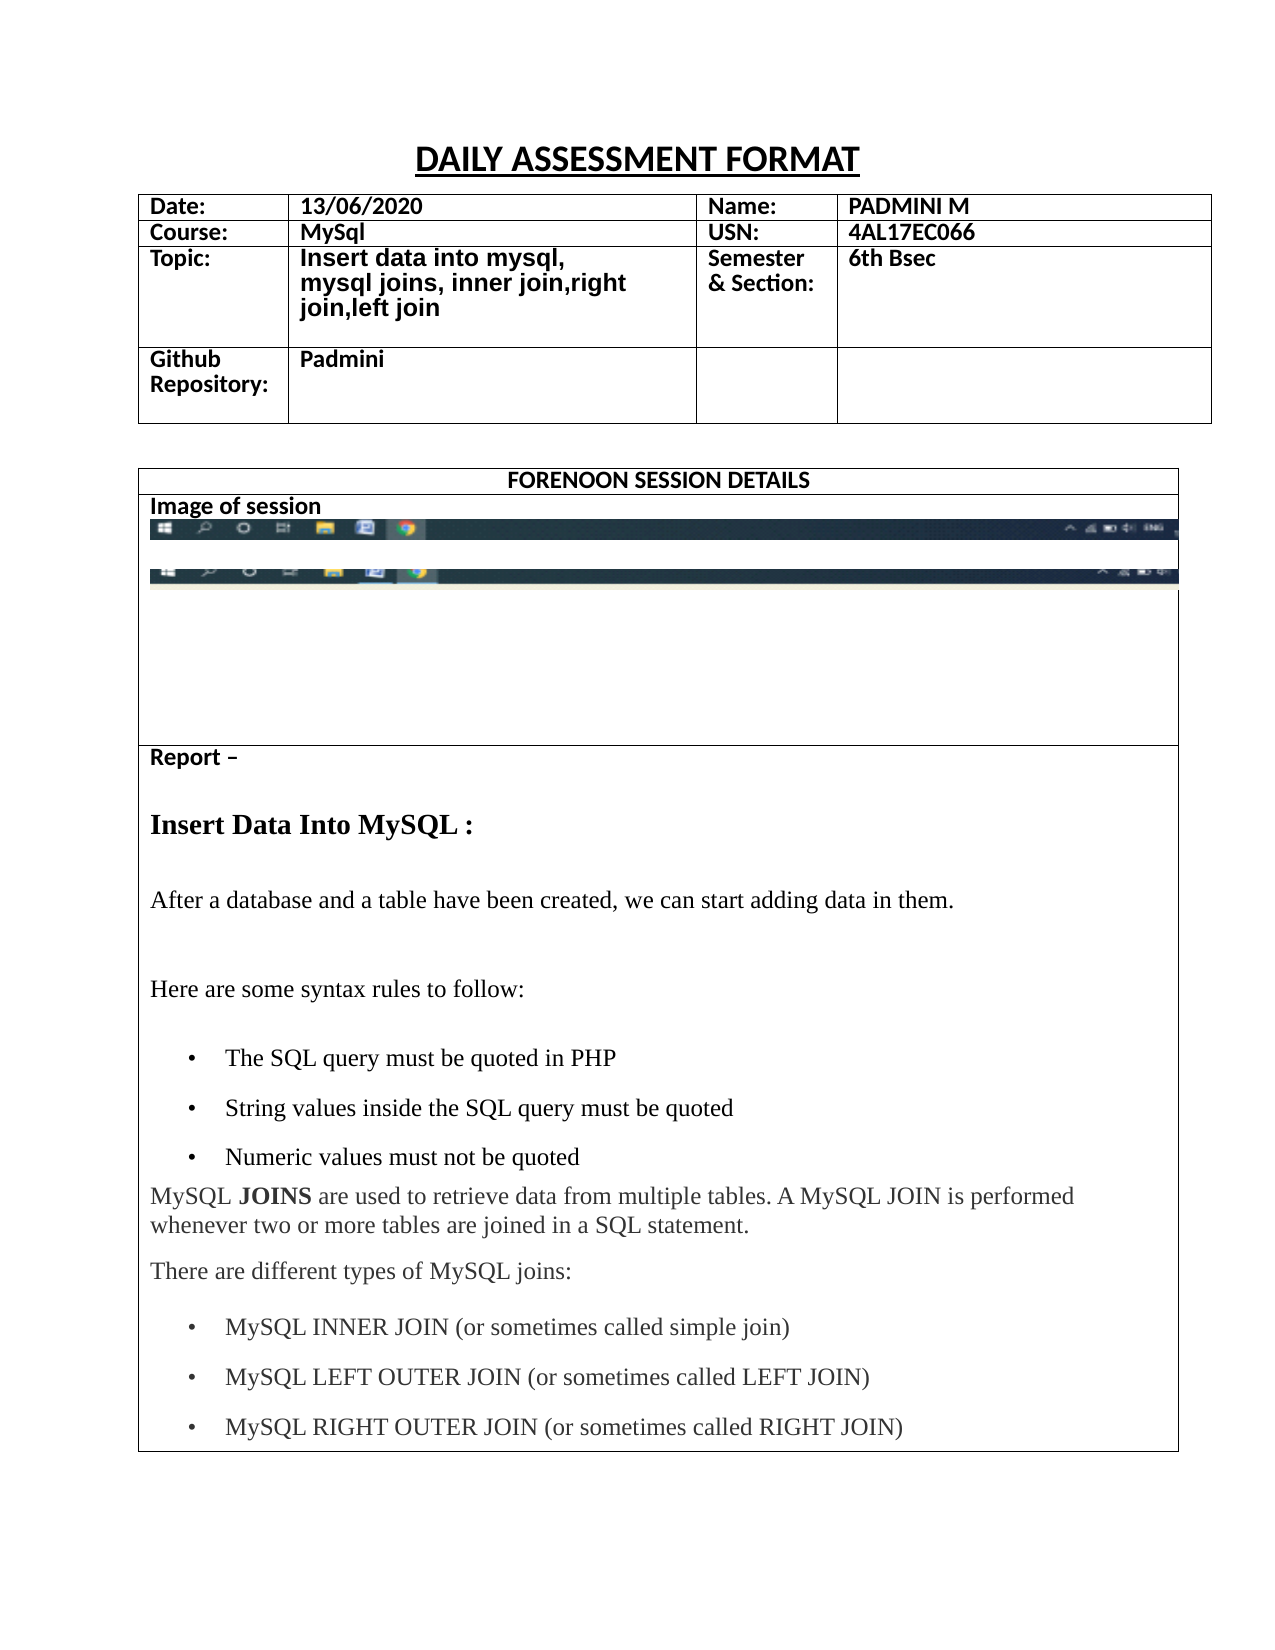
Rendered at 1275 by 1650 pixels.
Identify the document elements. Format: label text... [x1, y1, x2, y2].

table_cell 4AL17EC066 [838, 221, 1211, 246]
table_cell MySql [289, 221, 696, 246]
table_cell [838, 348, 1211, 423]
table_cell 6th Bsec [838, 247, 1211, 347]
text DAILY ASSESSMENT FORMAT [150, 150, 1125, 177]
table_cell Course: [139, 221, 288, 246]
table_cell Github Repository: [139, 348, 288, 423]
table_header Date: [139, 195, 288, 220]
table_cell Insert data into mysql, mysql joins, inner join,right join,left join [289, 247, 696, 347]
table_header FORENOON SESSION DETAILS [139, 469, 1178, 493]
table_cell Topic: [139, 247, 288, 347]
table_header PADMINI M [838, 195, 1211, 220]
table_cell Padmini [289, 348, 696, 423]
table_cell [697, 348, 837, 423]
table_cell Semester & Section: [697, 247, 837, 347]
table_header 13/06/2020 [289, 195, 696, 220]
table_cell USN: [697, 221, 837, 246]
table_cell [139, 746, 1178, 1451]
table_cell Image of session [139, 495, 1178, 744]
table_header Name: [697, 195, 837, 220]
